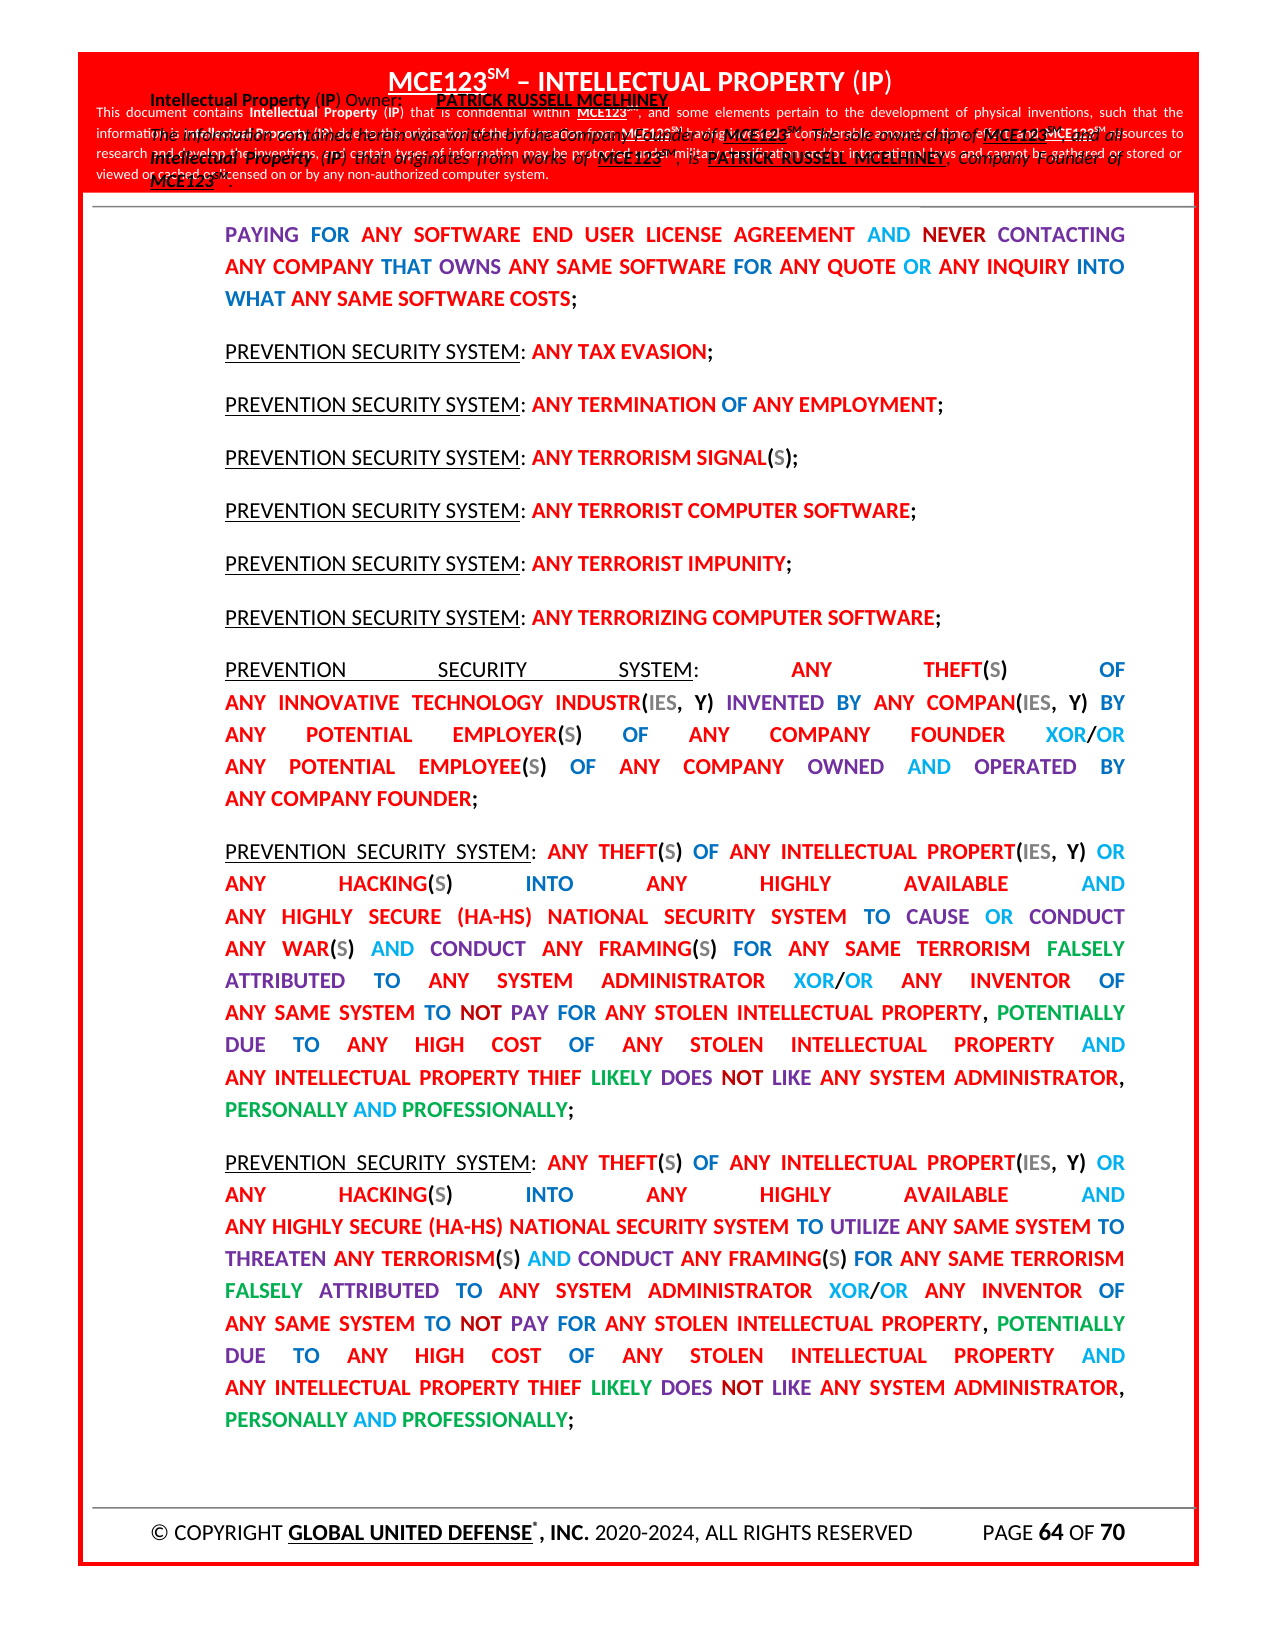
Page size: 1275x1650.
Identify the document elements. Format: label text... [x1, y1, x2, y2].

text PREVENTION SECURITY SYSTEM: ANY THEFT(S) OF ANY INTELLECTUAL PROPERT(IES, Y) OR ANY HACKING(S) INTO ANY HIGHLY AVAILABLE AND ANY HIGHLY SECURE (HA-HS) NATIONAL SECURITY SYSTEM TO CAUSE OR CONDUCT ANY WAR(S) AND CONDUCT ANY FRAMING(S) FOR ANY SAME TERRORISM FALSELY ATTRIBUTED TO ANY SYSTEM ADMINISTRATOR XOR/OR ANY INVENTOR OF ANY SAME SYSTEM TO NOT PAY FOR ANY STOLEN INTELLECTUAL PROPERTY, POTENTIALLY DUE TO ANY HIGH COST OF ANY STOLEN INTELLECTUAL PROPERTY AND ANY INTELLECTUAL PROPERTY THIEF LIKELY DOES NOT LIKE ANY SYSTEM ADMINISTRATOR, PERSONALLY AND PROFESSIONALLY; [225, 837, 1125, 1123]
text PREVENTION SECURITY SYSTEM: ANY TERMINATION OF ANY EMPLOYMENT; [225, 391, 1125, 418]
text PREVENTION SECURITY SYSTEM: ANY TERRORIZING COMPUTER SOFTWARE; [225, 603, 1125, 631]
text PREVENTION SECURITY SYSTEM: ANY TAX EVASION; [225, 337, 1125, 366]
text PREVENTION SECURITY SYSTEM: ANY TERRORIST IMPUNITY; [225, 549, 1125, 578]
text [225, 220, 1125, 312]
text PREVENTION SECURITY SYSTEM: ANY THEFT(S) OF ANY INNOVATIVE TECHNOLOGY INDUSTR(IES, Y) INVENTED BY ANY COMPAN(IES, Y) BY ANY POTENTIAL EMPLOYER(S) OF ANY COMPANY FOUNDER XOR/OR ANY POTENTIAL EMPLOYEE(S) OF ANY COMPANY OWNED AND OPERATED BY ANY COMPANY FOUNDER; [225, 656, 1125, 812]
text PREVENTION SECURITY SYSTEM: ANY TERRORISM SIGNAL(S); [225, 443, 1125, 472]
text PREVENTION SECURITY SYSTEM: ANY THEFT(S) OF ANY INTELLECTUAL PROPERT(IES, Y) OR ANY HACKING(S) INTO ANY HIGHLY AVAILABLE AND ANY HIGHLY SECURE (HA-HS) NATIONAL SECURITY SYSTEM TO UTILIZE ANY SAME SYSTEM TO THREATEN ANY TERRORISM(S) AND CONDUCT ANY FRAMING(S) FOR ANY SAME TERRORISM FALSELY ATTRIBUTED TO ANY SYSTEM ADMINISTRATOR XOR/OR ANY INVENTOR OF ANY SAME SYSTEM TO NOT PAY FOR ANY STOLEN INTELLECTUAL PROPERTY, POTENTIALLY DUE TO ANY HIGH COST OF ANY STOLEN INTELLECTUAL PROPERTY AND ANY INTELLECTUAL PROPERTY THIEF LIKELY DOES NOT LIKE ANY SYSTEM ADMINISTRATOR, PERSONALLY AND PROFESSIONALLY; [225, 1148, 1125, 1433]
text PREVENTION SECURITY SYSTEM: ANY TERRORIST COMPUTER SOFTWARE; [225, 497, 1125, 524]
